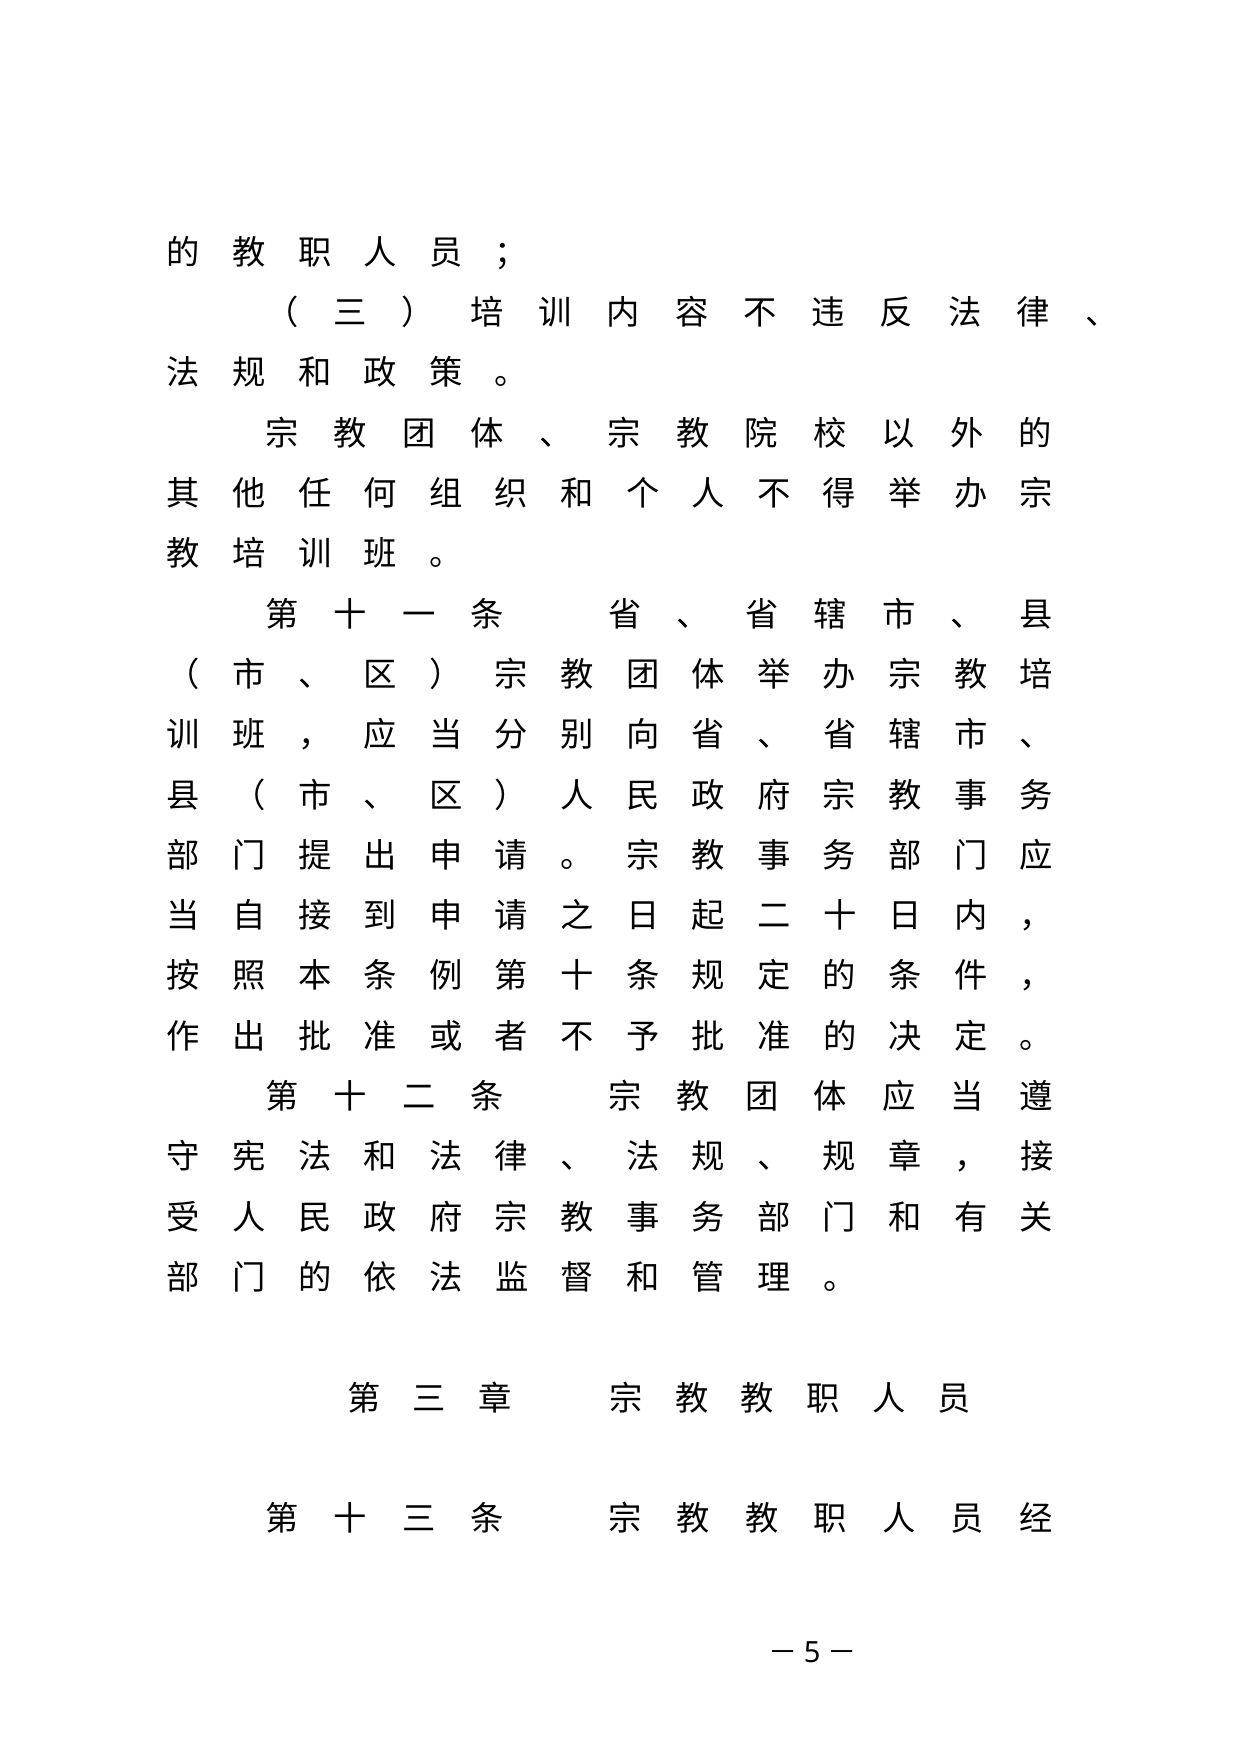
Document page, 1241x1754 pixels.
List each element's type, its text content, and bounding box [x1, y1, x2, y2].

text 第十一条 省、省辖市、县（市、区）宗教团体举办宗教培训班，应当分别向省、省辖市、县（市、区）人民政府宗教事务部门提出申请。宗教事务部门应当自接到申请之日起二十日内，按照本条例第十条规定的条件，作出批准或者不予批准的决定。 [167, 581, 1085, 1064]
text （二）有具备一定宗教学识的教职人员； [167, 219, 1085, 280]
text （三）培训内容不违反法律、法规和政策。 [167, 280, 1085, 400]
text 宗教团体、宗教院校以外的其他任何组织和个人不得举办宗教培训班。 [167, 400, 1085, 581]
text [167, 1486, 1085, 1546]
text 第三章 宗教教职人员 [167, 1365, 1085, 1426]
text 第十二条 宗教团体应当遵守宪法和法律、法规、规章，接受人民政府宗教事务部门和有关部门的依法监督和管理。 [167, 1064, 1085, 1305]
